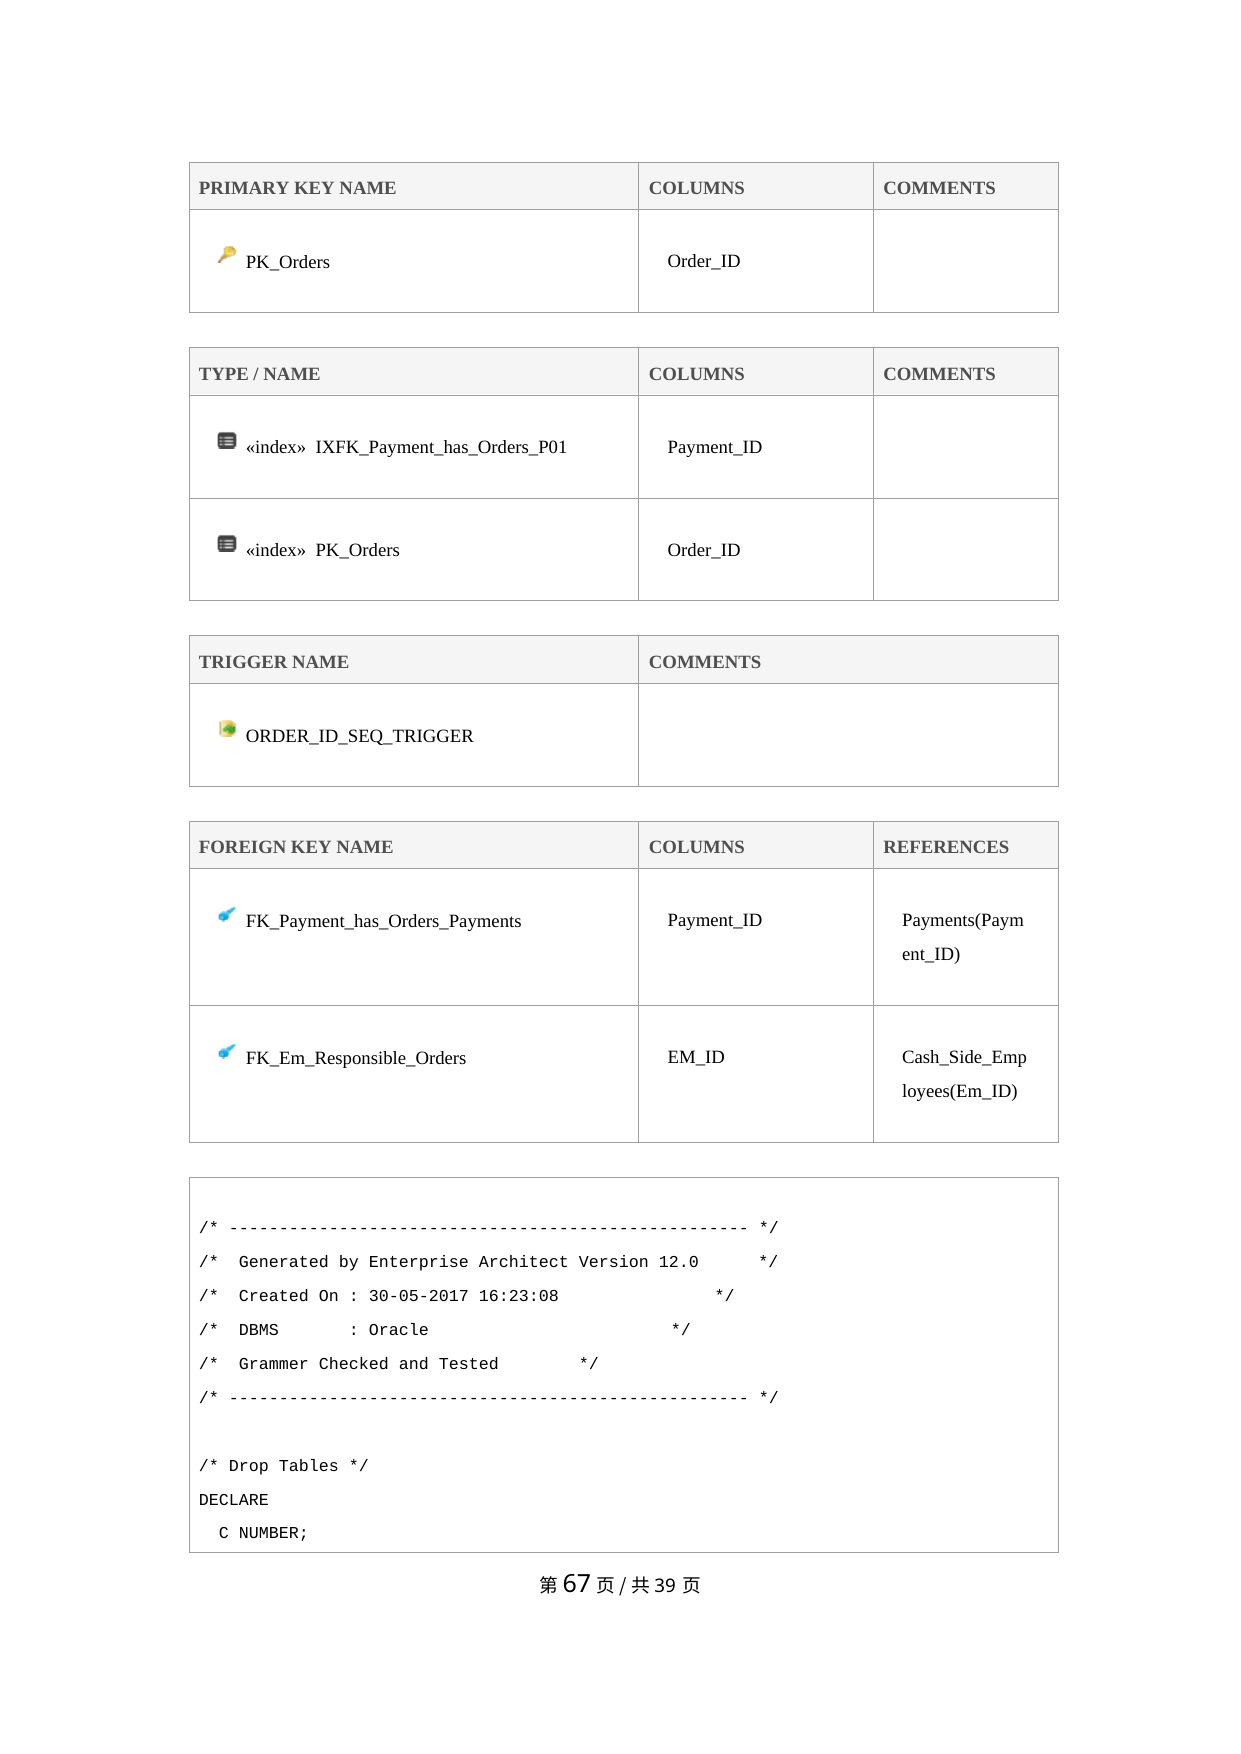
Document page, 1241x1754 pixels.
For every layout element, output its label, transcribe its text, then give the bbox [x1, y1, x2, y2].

table_cell FK_Em_Responsible_Orders [190, 1006, 638, 1142]
table_header COLUMNS [639, 163, 873, 209]
table_cell Order_ID [639, 499, 873, 600]
table_cell PK_Orders [190, 210, 638, 312]
picture [217, 903, 237, 922]
table_cell [874, 210, 1058, 312]
table_cell ORDER_ID_SEQ_TRIGGER [190, 684, 638, 786]
table_cell Payment_ID [639, 396, 873, 497]
table_header PRIMARY KEY NAME [190, 163, 638, 209]
picture [217, 429, 237, 449]
table_header TRIGGER NAME [190, 636, 638, 683]
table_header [190, 1178, 1058, 1552]
table_header COMMENTS [639, 636, 1058, 683]
table_cell FK_Payment_has_Orders_Payments [190, 869, 638, 1005]
table_cell [874, 499, 1058, 600]
table_cell «index» IXFK_Payment_has_Orders_P01 [190, 396, 638, 497]
table_header COMMENTS [874, 163, 1058, 209]
table_header TYPE / NAME [190, 348, 638, 394]
table_cell «index» PK_Orders [190, 499, 638, 600]
table_header REFERENCES [874, 822, 1058, 868]
table_cell [874, 396, 1058, 497]
picture [217, 1040, 237, 1059]
picture [217, 717, 237, 737]
table_cell EM_ID [639, 1006, 873, 1142]
table_header FOREIGN KEY NAME [190, 822, 638, 868]
table_cell Cash_Side_Employees(Em_ID) [874, 1006, 1058, 1142]
picture [217, 532, 237, 552]
table_header COLUMNS [639, 822, 873, 868]
table_cell [639, 684, 1058, 786]
table_cell Payment_ID [639, 869, 873, 1005]
table_header COMMENTS [874, 348, 1058, 394]
picture [217, 244, 237, 263]
table_header COLUMNS [639, 348, 873, 394]
table_cell Payments(Payment_ID) [874, 869, 1058, 1005]
table_cell Order_ID [639, 210, 873, 312]
